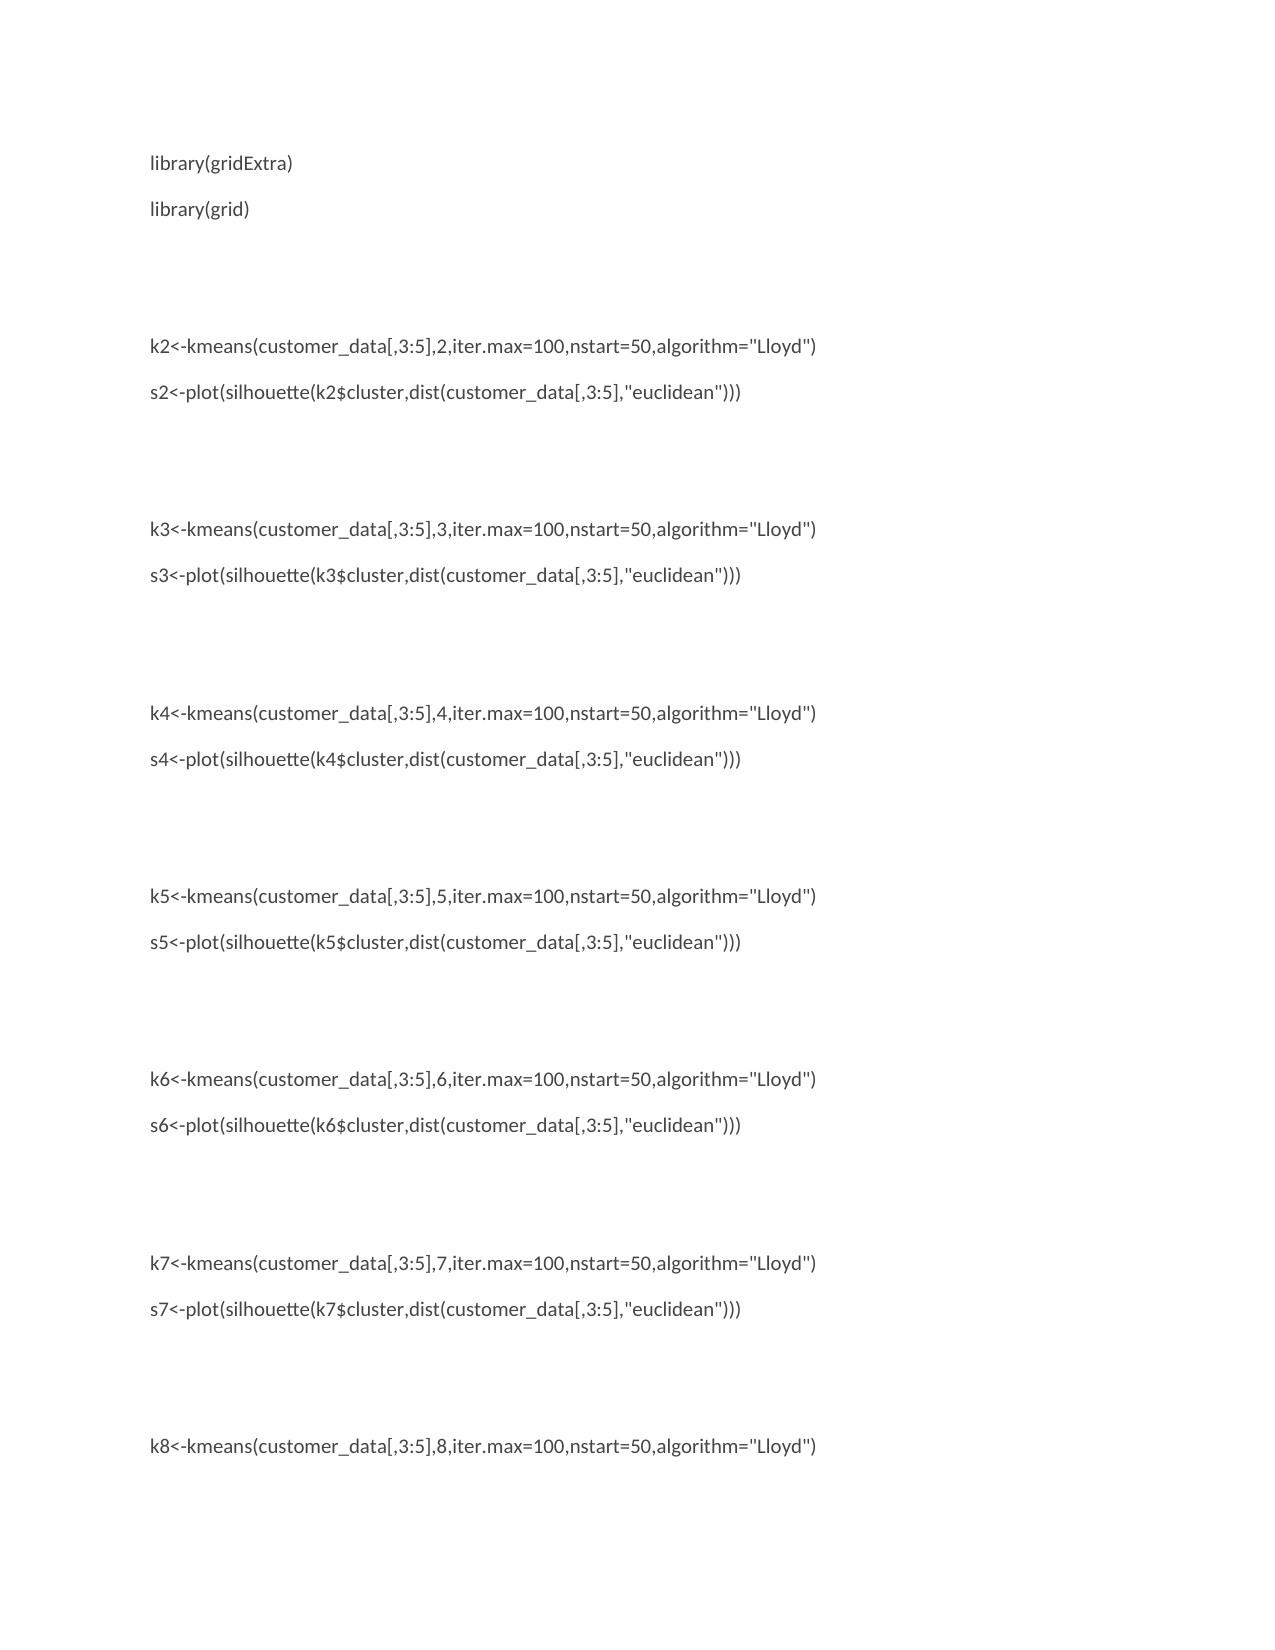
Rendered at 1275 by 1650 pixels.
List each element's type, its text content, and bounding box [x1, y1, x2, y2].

text k7<-kmeans(customer_data[,3:5],7,iter.max=100,nstart=50,algorithm="Lloyd") [150, 1250, 1125, 1275]
text k6<-kmeans(customer_data[,3:5],6,iter.max=100,nstart=50,algorithm="Lloyd") [150, 1067, 1125, 1092]
text k5<-kmeans(customer_data[,3:5],5,iter.max=100,nstart=50,algorithm="Lloyd") [150, 883, 1125, 909]
text k8<-kmeans(customer_data[,3:5],8,iter.max=100,nstart=50,algorithm="Lloyd") [150, 1433, 1125, 1459]
text s6<-plot(silhouette(k6$cluster,dist(customer_data[,3:5],"euclidean"))) [150, 1112, 1125, 1138]
text k2<-kmeans(customer_data[,3:5],2,iter.max=100,nstart=50,algorithm="Lloyd") [150, 333, 1125, 359]
text k4<-kmeans(customer_data[,3:5],4,iter.max=100,nstart=50,algorithm="Lloyd") [150, 700, 1125, 725]
text s3<-plot(silhouette(k3$cluster,dist(customer_data[,3:5],"euclidean"))) [150, 562, 1125, 588]
text s2<-plot(silhouette(k2$cluster,dist(customer_data[,3:5],"euclidean"))) [150, 379, 1125, 404]
text k3<-kmeans(customer_data[,3:5],3,iter.max=100,nstart=50,algorithm="Lloyd") [150, 517, 1125, 542]
text s5<-plot(silhouette(k5$cluster,dist(customer_data[,3:5],"euclidean"))) [150, 929, 1125, 954]
text library(gridExtra) [150, 150, 1125, 175]
text s7<-plot(silhouette(k7$cluster,dist(customer_data[,3:5],"euclidean"))) [150, 1296, 1125, 1321]
text s4<-plot(silhouette(k4$cluster,dist(customer_data[,3:5],"euclidean"))) [150, 746, 1125, 771]
text library(grid) [150, 196, 1125, 221]
